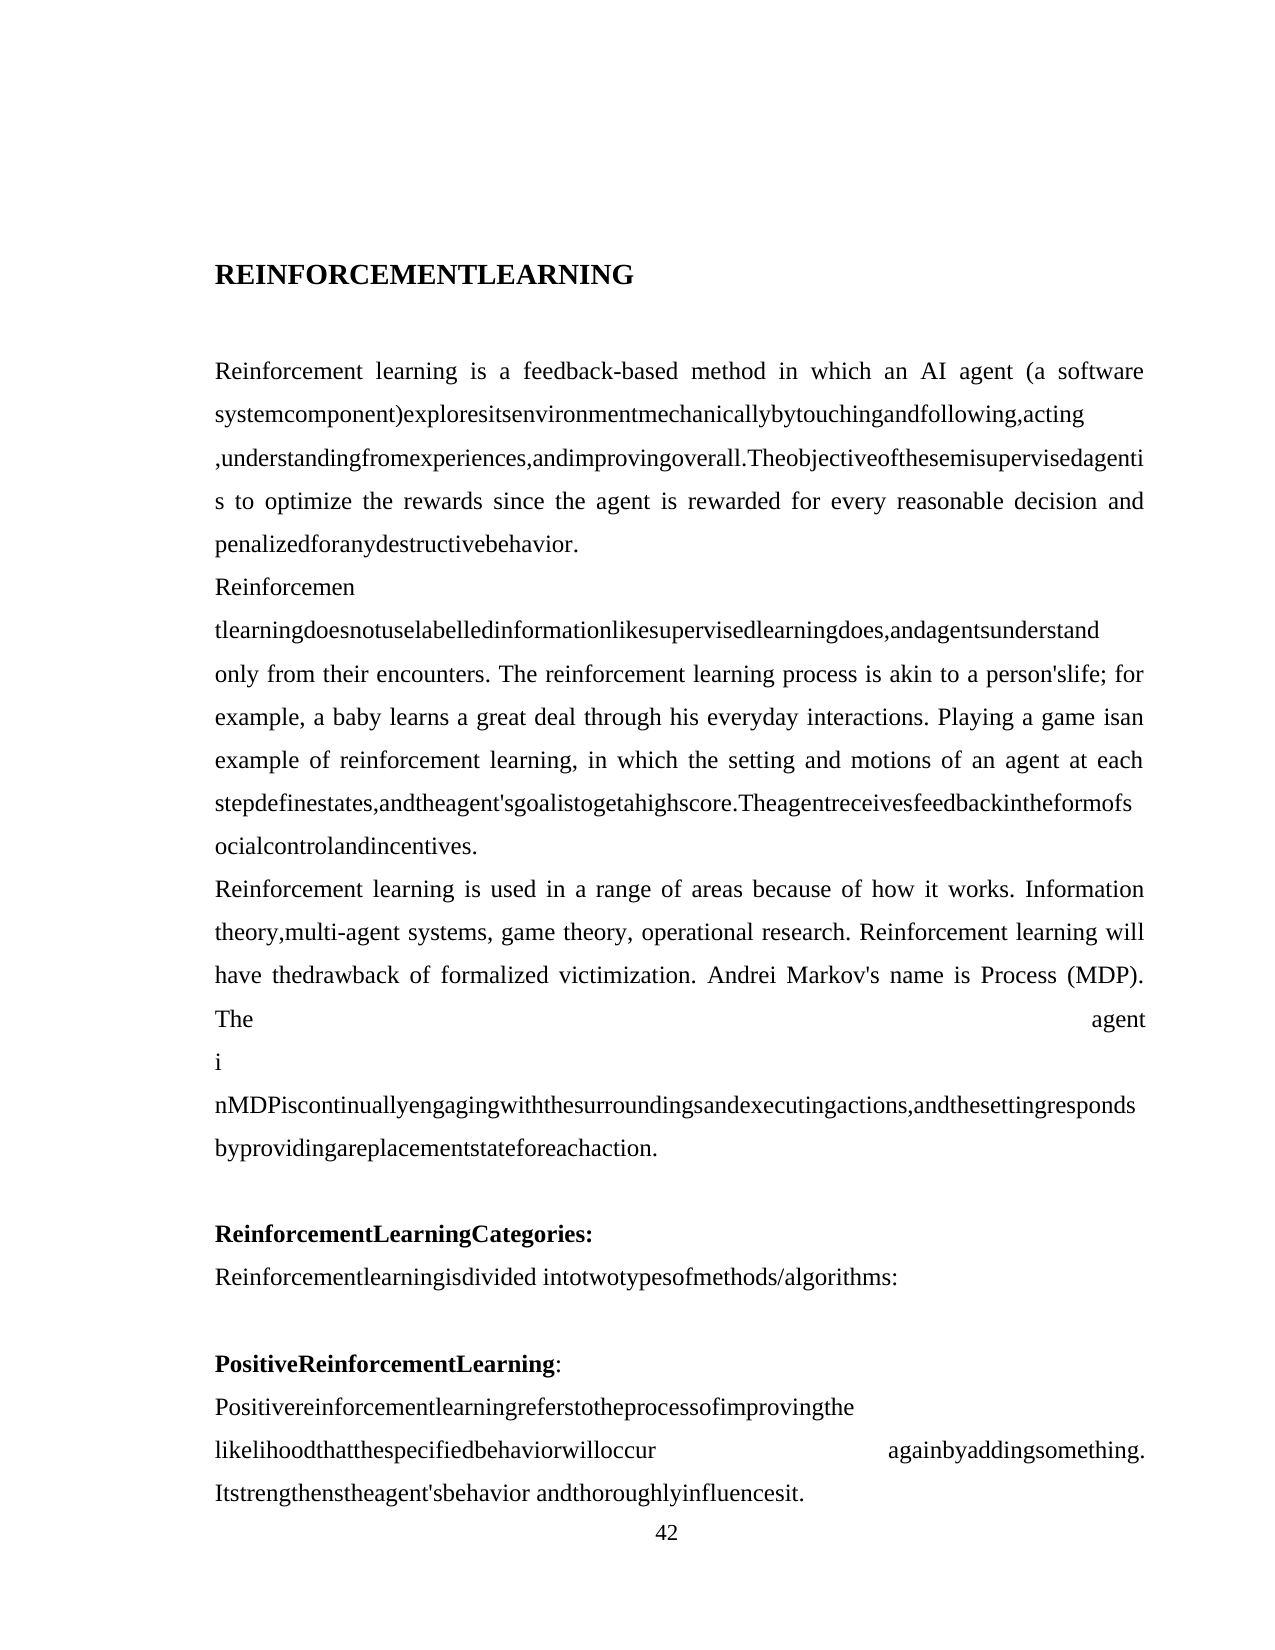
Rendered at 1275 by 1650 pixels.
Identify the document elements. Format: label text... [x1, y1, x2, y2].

text Positivereinforcementlearningreferstotheprocessofimprovingthe likelihoodthatthespecifiedbehaviorwilloccur againbyaddingsomething. Itstrengthenstheagent'sbehavior andthoroughlyinfluencesit. [214, 1392, 1146, 1507]
subtitle ReinforcementLearningCategories: [214, 1219, 1157, 1248]
text Reinforcement learning is used in a range of areas because of how it works. Information theory,multi-agent systems, game theory, operational research. Reinforcement learning will have thedrawback of formalized victimization. Andrei Markov's name is Process (MDP). The agent inMDPiscontinuallyengagingwiththesurroundingsandexecutingactions,andthesettingrespondsbyprovidingareplacementstateforeachaction. [214, 874, 1146, 1162]
text Reinforcementlearningisdivided intotwotypesofmethods/algorithms: [214, 1262, 1157, 1291]
text Reinforcementlearningdoesnotuselabelledinformationlikesupervisedlearningdoes,andagentsunderstand only from their encounters. The reinforcement learning process is akin to a person'slife; for example, a baby learns a great deal through his everyday interactions. Playing a game isan example of reinforcement learning, in which the setting and motions of an agent at each stepdefinestates,andtheagent'sgoalistogetahighscore.Theagentreceivesfeedbackintheformofsocialcontrolandincentives. [214, 572, 1145, 860]
text Reinforcement learning is a feedback-based method in which an AI agent (a software systemcomponent)exploresitsenvironmentmechanicallybytouchingandfollowing,acting,understandingfromexperiences,andimprovingoverall.Theobjectiveofthesemisupervisedagentis to optimize the rewards since the agent is rewarded for every reasonable decision and penalizedforanydestructivebehavior. [214, 356, 1145, 558]
subtitle PositiveReinforcementLearning: [214, 1349, 1157, 1377]
subtitle REINFORCEMENTLEARNING [214, 257, 1157, 290]
